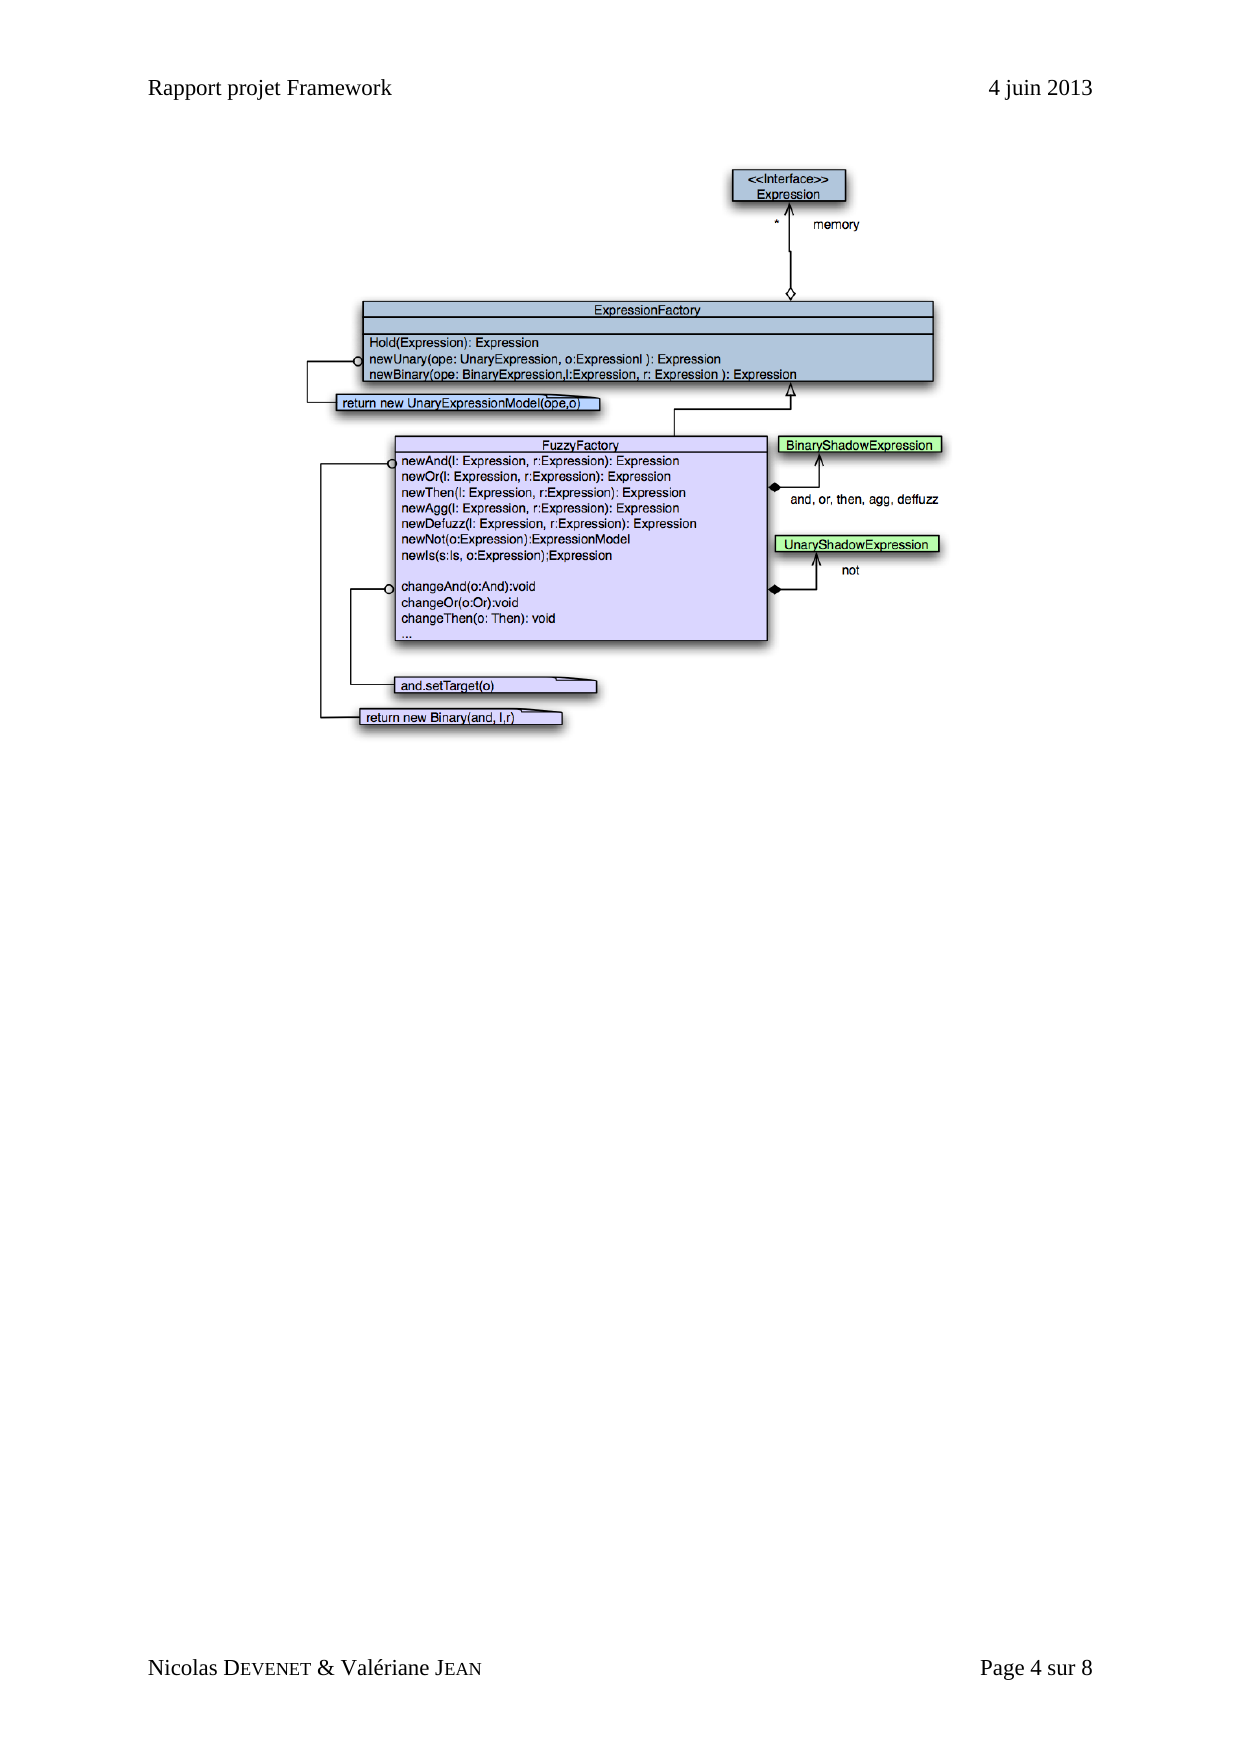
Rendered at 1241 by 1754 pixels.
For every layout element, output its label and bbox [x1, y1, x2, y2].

picture [273, 147, 967, 751]
